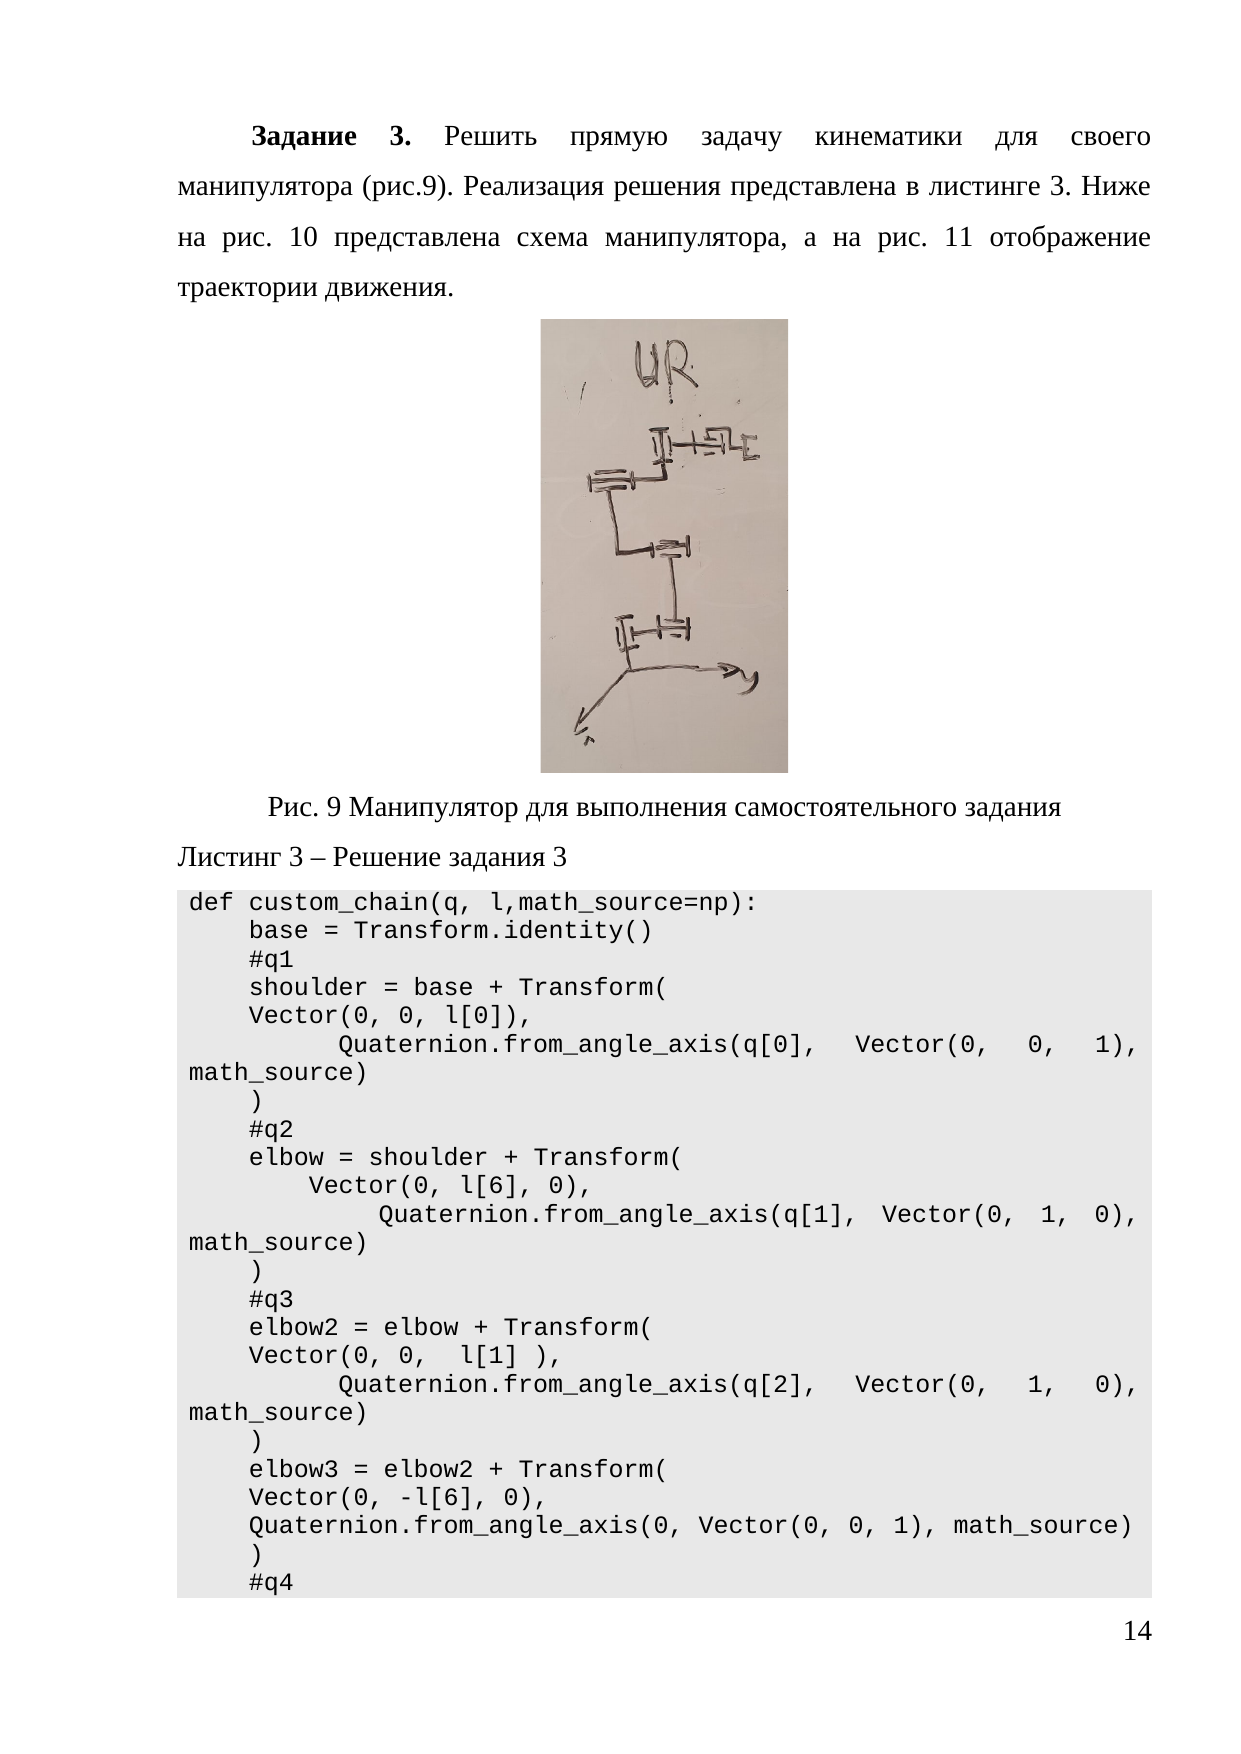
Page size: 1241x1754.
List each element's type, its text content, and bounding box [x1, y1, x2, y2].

text Задание 3. Решить прямую задачу кинематики для своего манипулятора (рис.9). Реализация решения представлена в листинге 3. Ниже на рис. 10 представлена схема манипулятора, а на рис. 11 отображение траектории движения. [177, 118, 1152, 303]
text Листинг 3 – Решение задания 3 [177, 839, 1152, 873]
text Рис. 9 Манипулятор для выполнения самостоятельного задания [177, 789, 1152, 823]
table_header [177, 890, 1152, 1598]
picture [540, 319, 789, 773]
